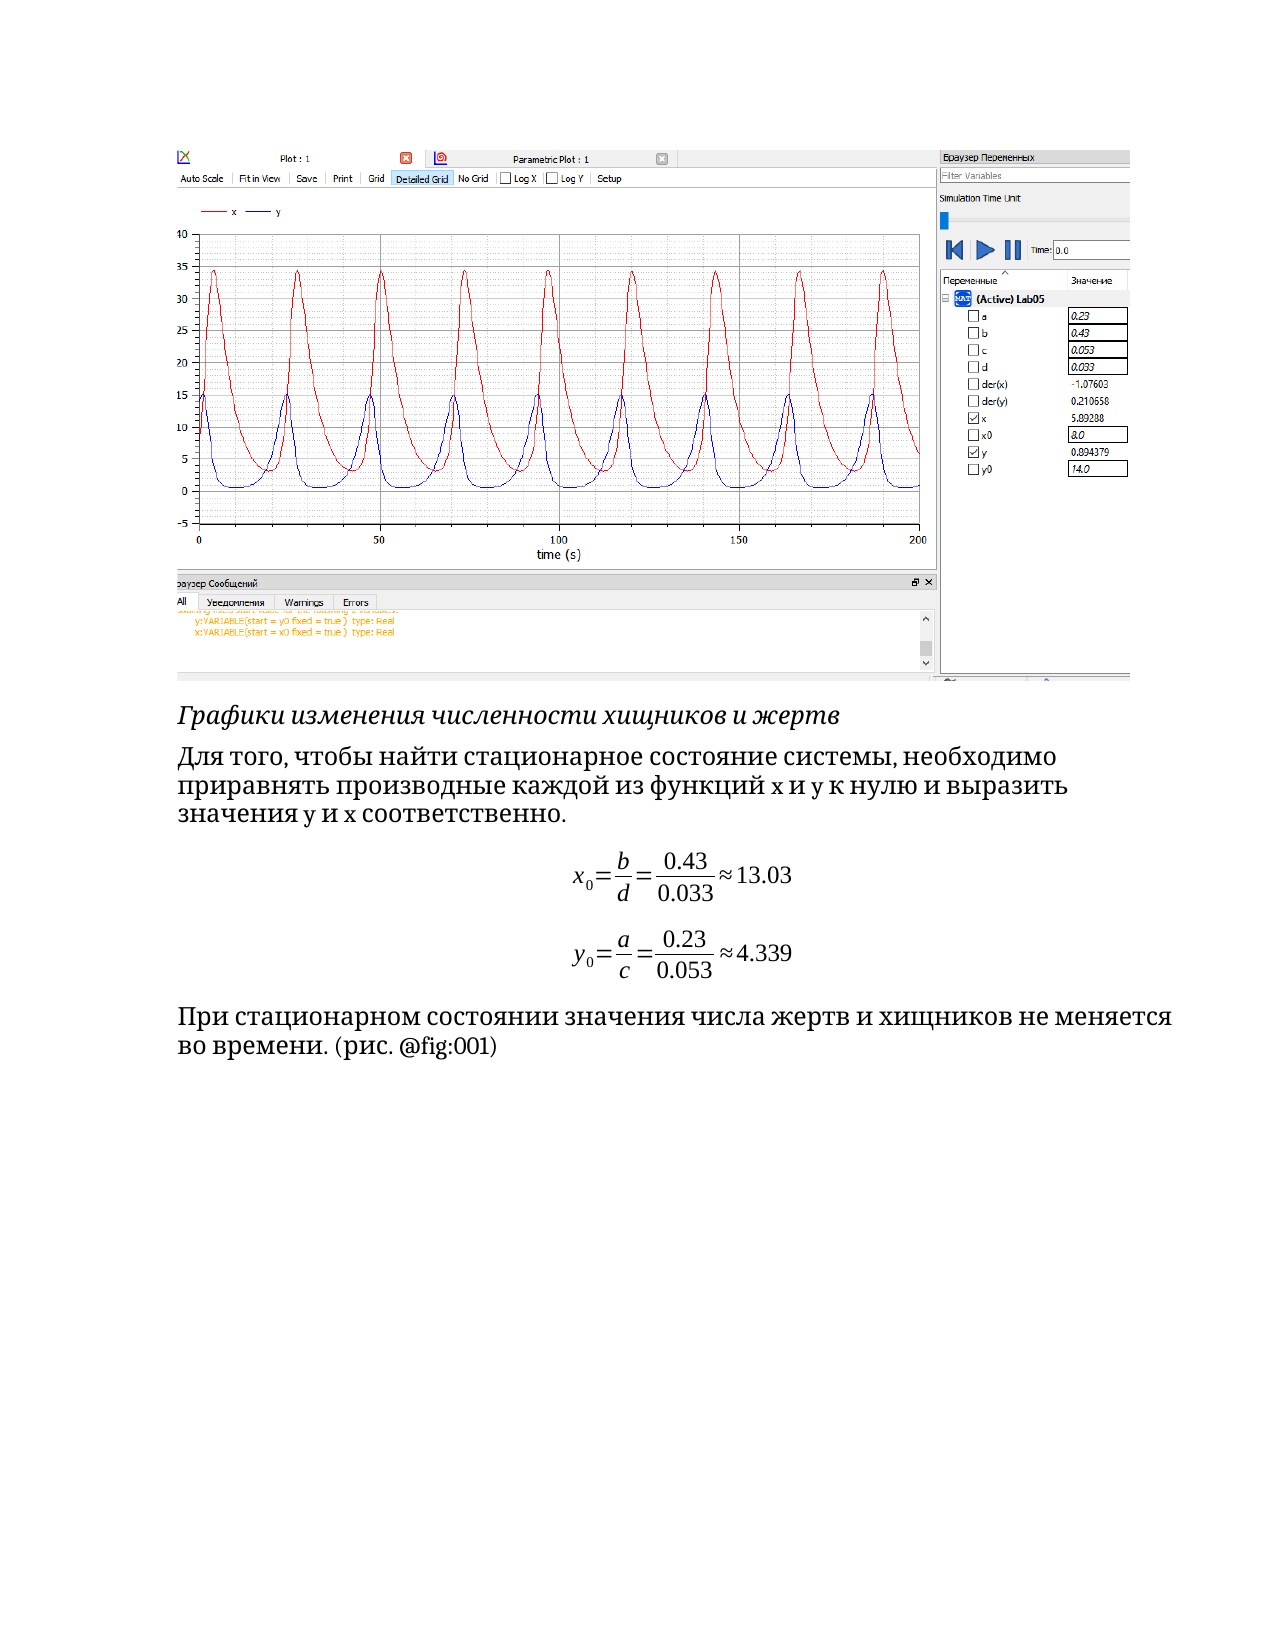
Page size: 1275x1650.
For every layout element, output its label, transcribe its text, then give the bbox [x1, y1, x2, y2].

picture [177, 150, 1130, 681]
text Для того, чтобы найти стационарное состояние системы, необходимо приравнять производные каждой из функций x и y к нулю и выразить значения y и x соответственно. [177, 743, 1186, 829]
text Графики изменения численности хищников и жертв [177, 702, 1186, 730]
text При стационарном состоянии значения числа жертв и хищников не меняется во времени. (рис. @fig:001) [177, 1003, 1186, 1061]
